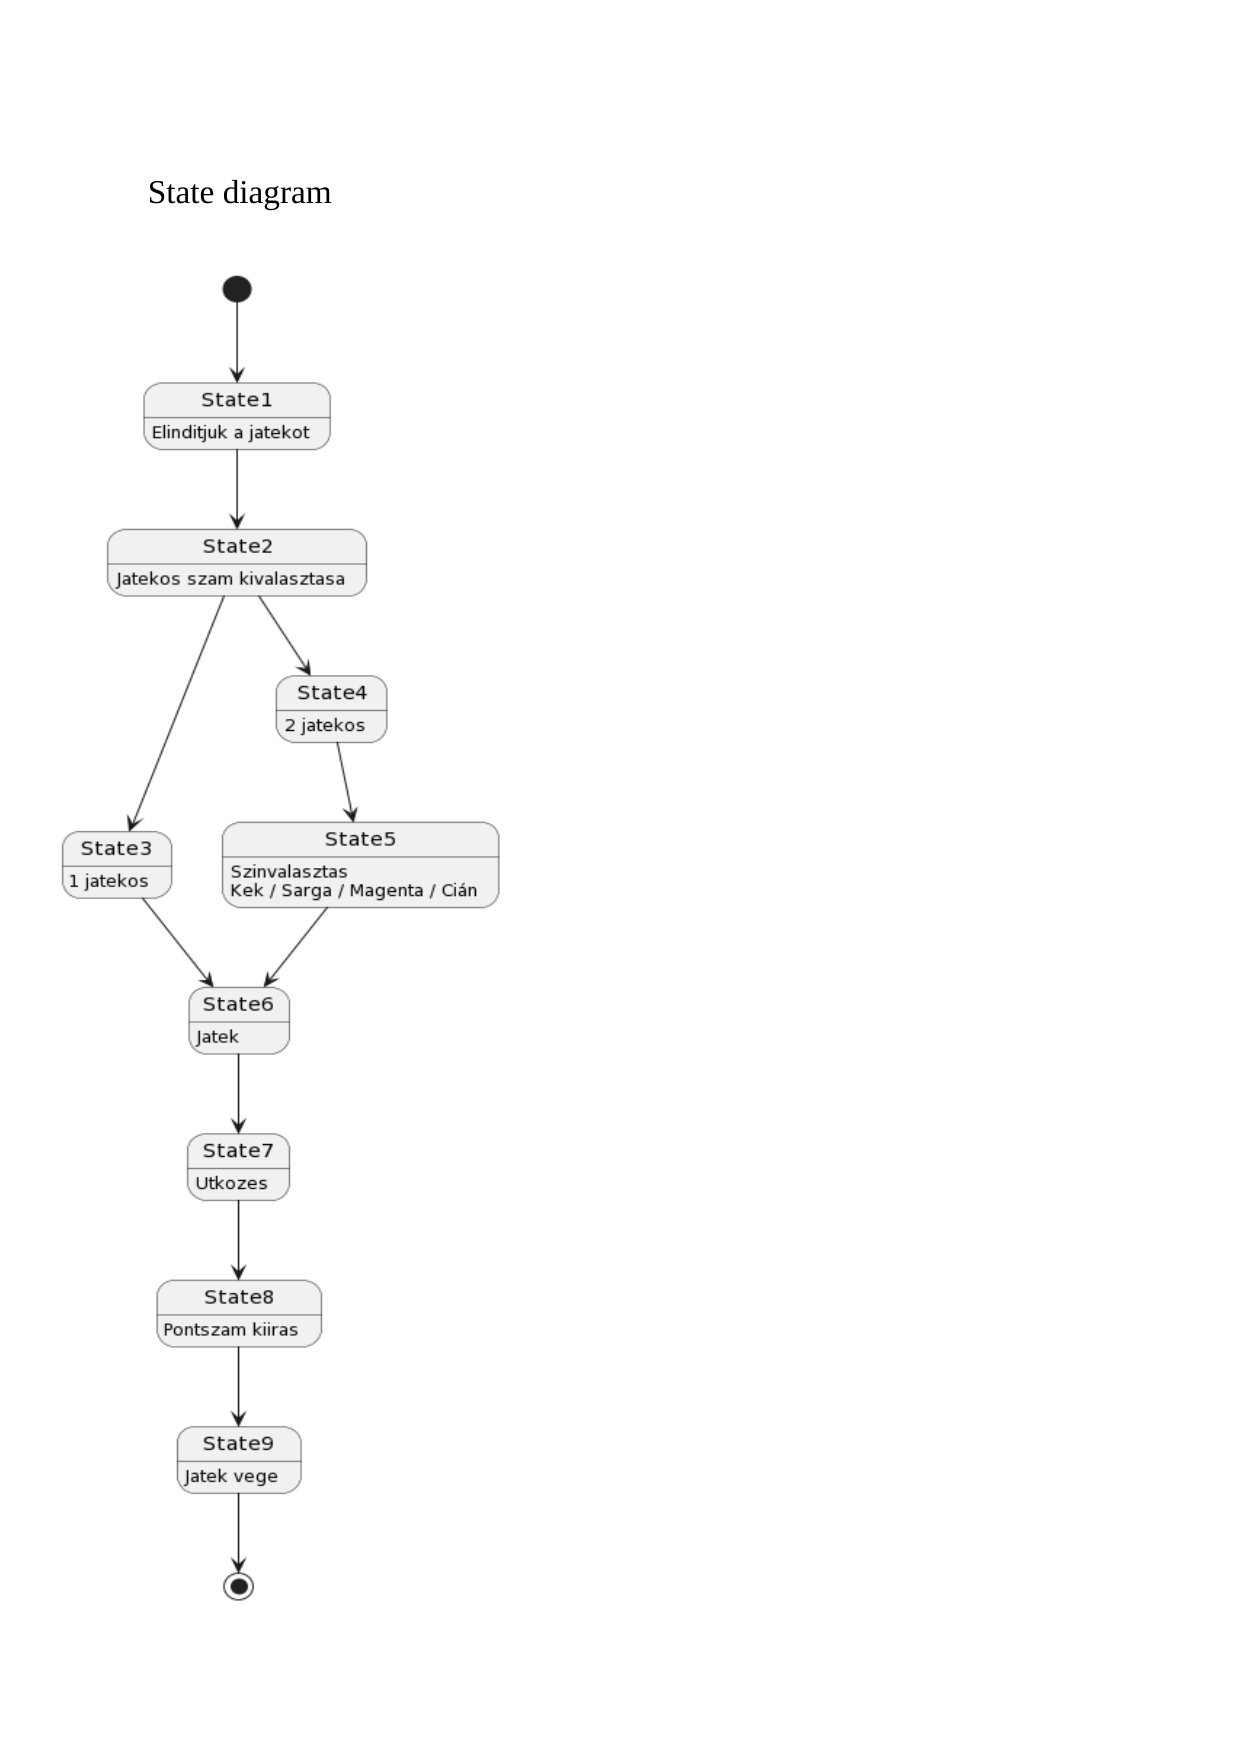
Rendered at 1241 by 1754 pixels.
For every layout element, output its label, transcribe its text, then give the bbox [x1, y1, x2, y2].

subtitle State diagram [148, 173, 1093, 211]
picture [52, 268, 507, 1606]
